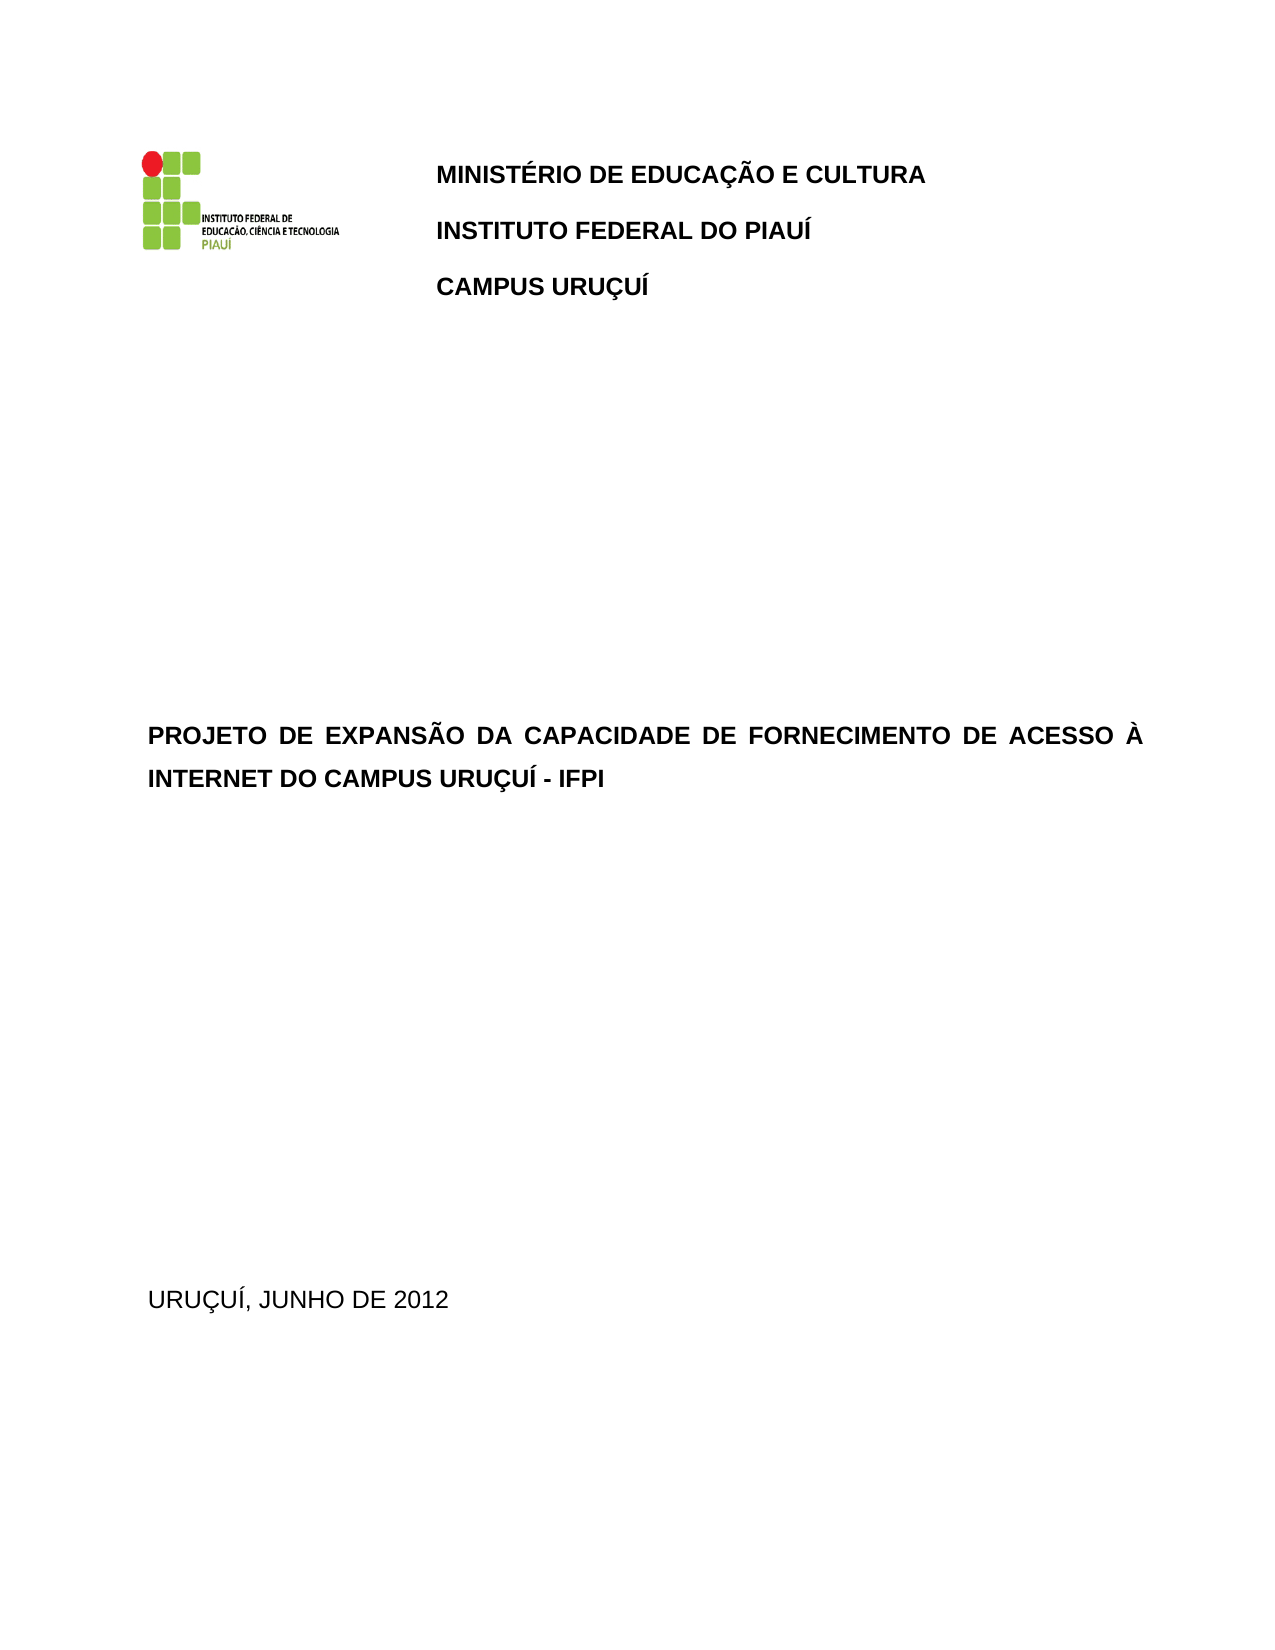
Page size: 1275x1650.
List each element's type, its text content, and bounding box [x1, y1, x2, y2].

picture [140, 147, 341, 259]
table_header [140, 148, 429, 321]
title PROJETO DE EXPANSÃO DA CAPACIDADE DE FORNECIMENTO DE ACESSO À INTERNET DO CAMPUS URUÇUÍ - IFPI [148, 721, 1145, 793]
table_header MINISTÉRIO DE EDUCAÇÃO E CULTURA INSTITUTO FEDERAL DO PIAUÍ CAMPUS URUÇUÍ [429, 148, 1152, 321]
text URUÇUÍ, JUNHO DE 2012 [148, 1286, 1145, 1314]
